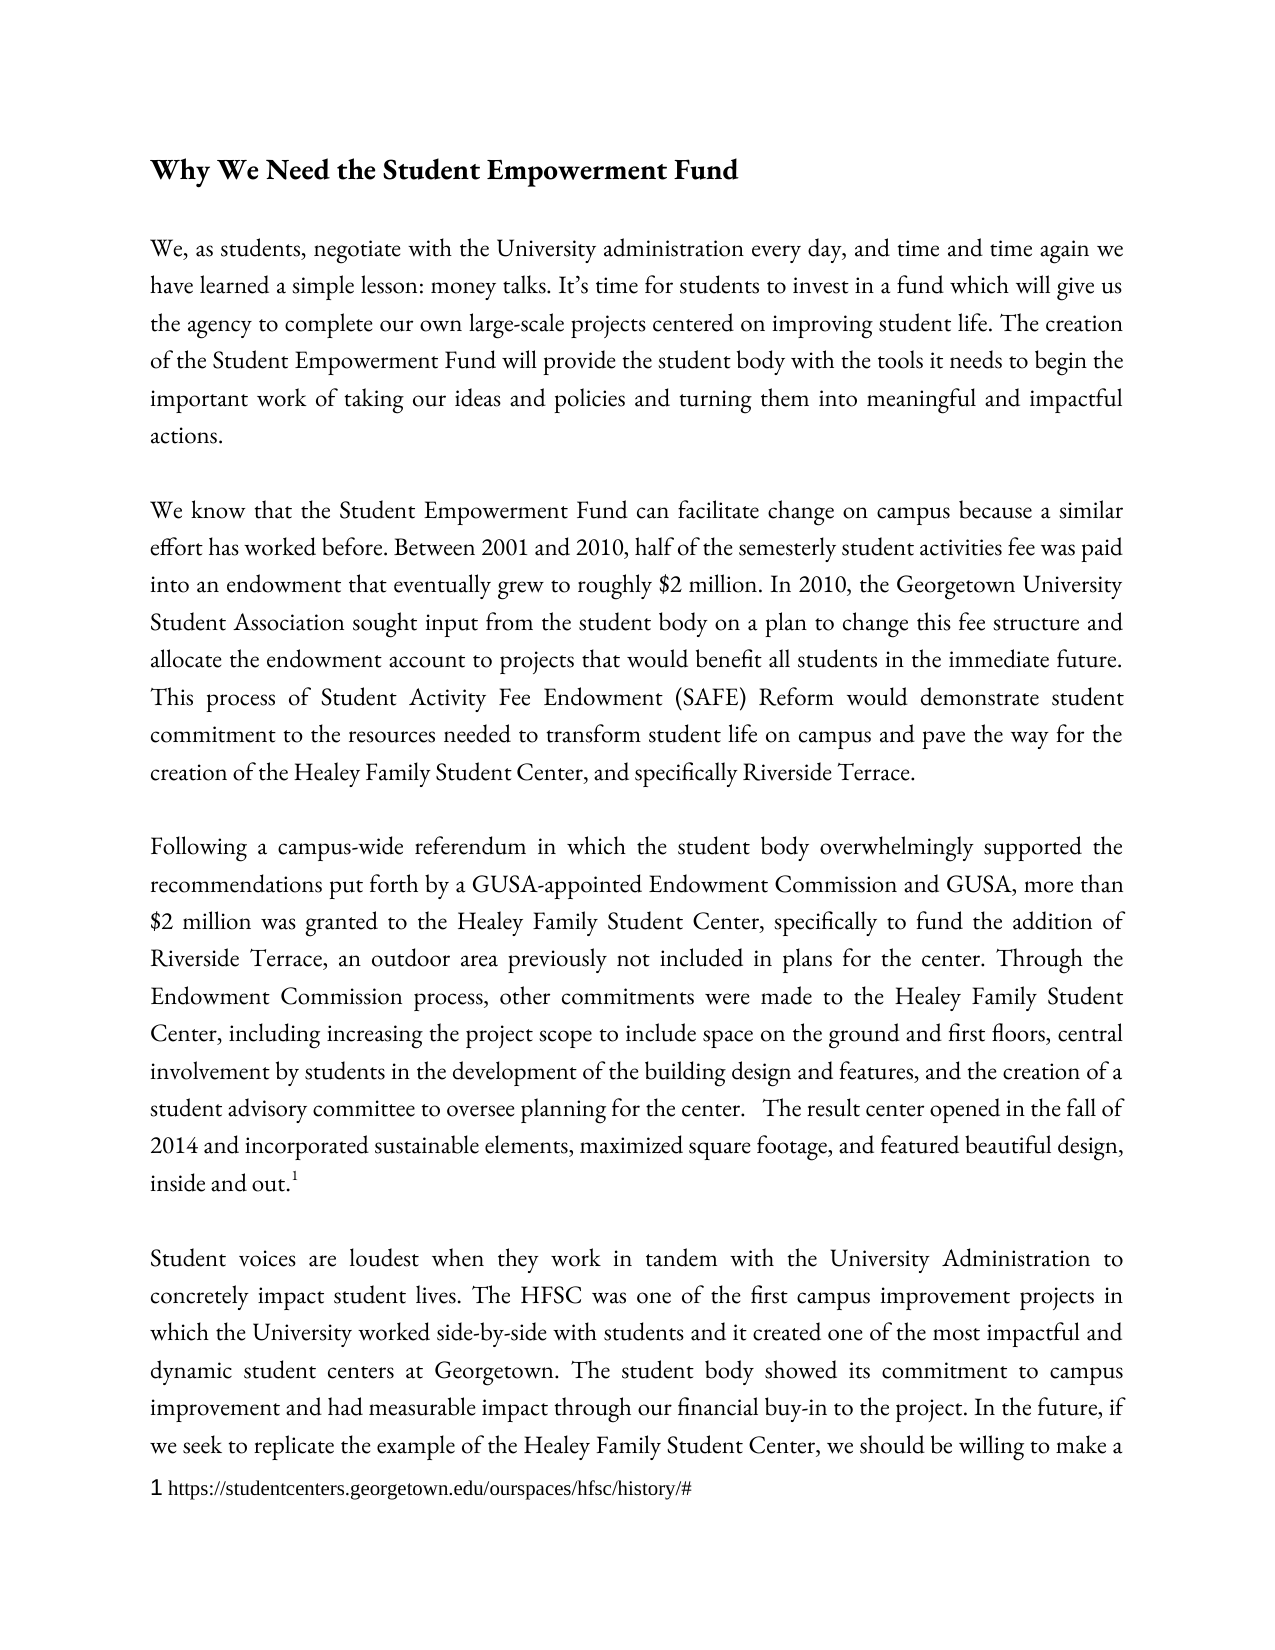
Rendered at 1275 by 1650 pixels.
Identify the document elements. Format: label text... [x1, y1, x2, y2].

text We, as students, negotiate with the University administration every day, and time and time again we have learned a simple lesson: money talks. It’s time for students to invest in a fund which will give us the agency to complete our own large-scale projects centered on improving student life. The creation of the Student Empowerment Fund will provide the student body with the tools it needs to begin the important work of taking our ideas and policies and turning them into meaningful and impactful actions. [150, 231, 1125, 451]
text We know that the Student Empowerment Fund can facilitate change on campus because a similar effort has worked before. Between 2001 and 2010, half of the semesterly student activities fee was paid into an endowment that eventually grew to roughly $2 million. In 2010, the Georgetown University Student Association sought input from the student body on a plan to change this fee structure and allocate the endowment account to projects that would benefit all students in the immediate future. This process of Student Activity Fee Endowment (SAFE) Reform would demonstrate student commitment to the resources needed to transform student life on campus and pave the way for the creation of the Healey Family Student Center, and specifically Riverside Terrace. [150, 493, 1125, 787]
text Why We Need the Student Empowerment Fund [150, 150, 1125, 188]
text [150, 1241, 1125, 1460]
text Following a campus-wide referendum in which the student body overwhelmingly supported the recommendations put forth by a GUSA-appointed Endowment Commission and GUSA, more than $2 million was granted to the Healey Family Student Center, specifically to fund the addition of Riverside Terrace, an outdoor area previously not included in plans for the center. Through the Endowment Commission process, other commitments were made to the Healey Family Student Center, including increasing the project scope to include space on the ground and first floors, central involvement by students in the development of the building design and features, and the creation of a student advisory committee to oversee planning for the center. The result center opened in the fall of 2014 and incorporated sustainable elements, maximized square footage, and featured beautiful design, inside and out. [150, 829, 1125, 1199]
